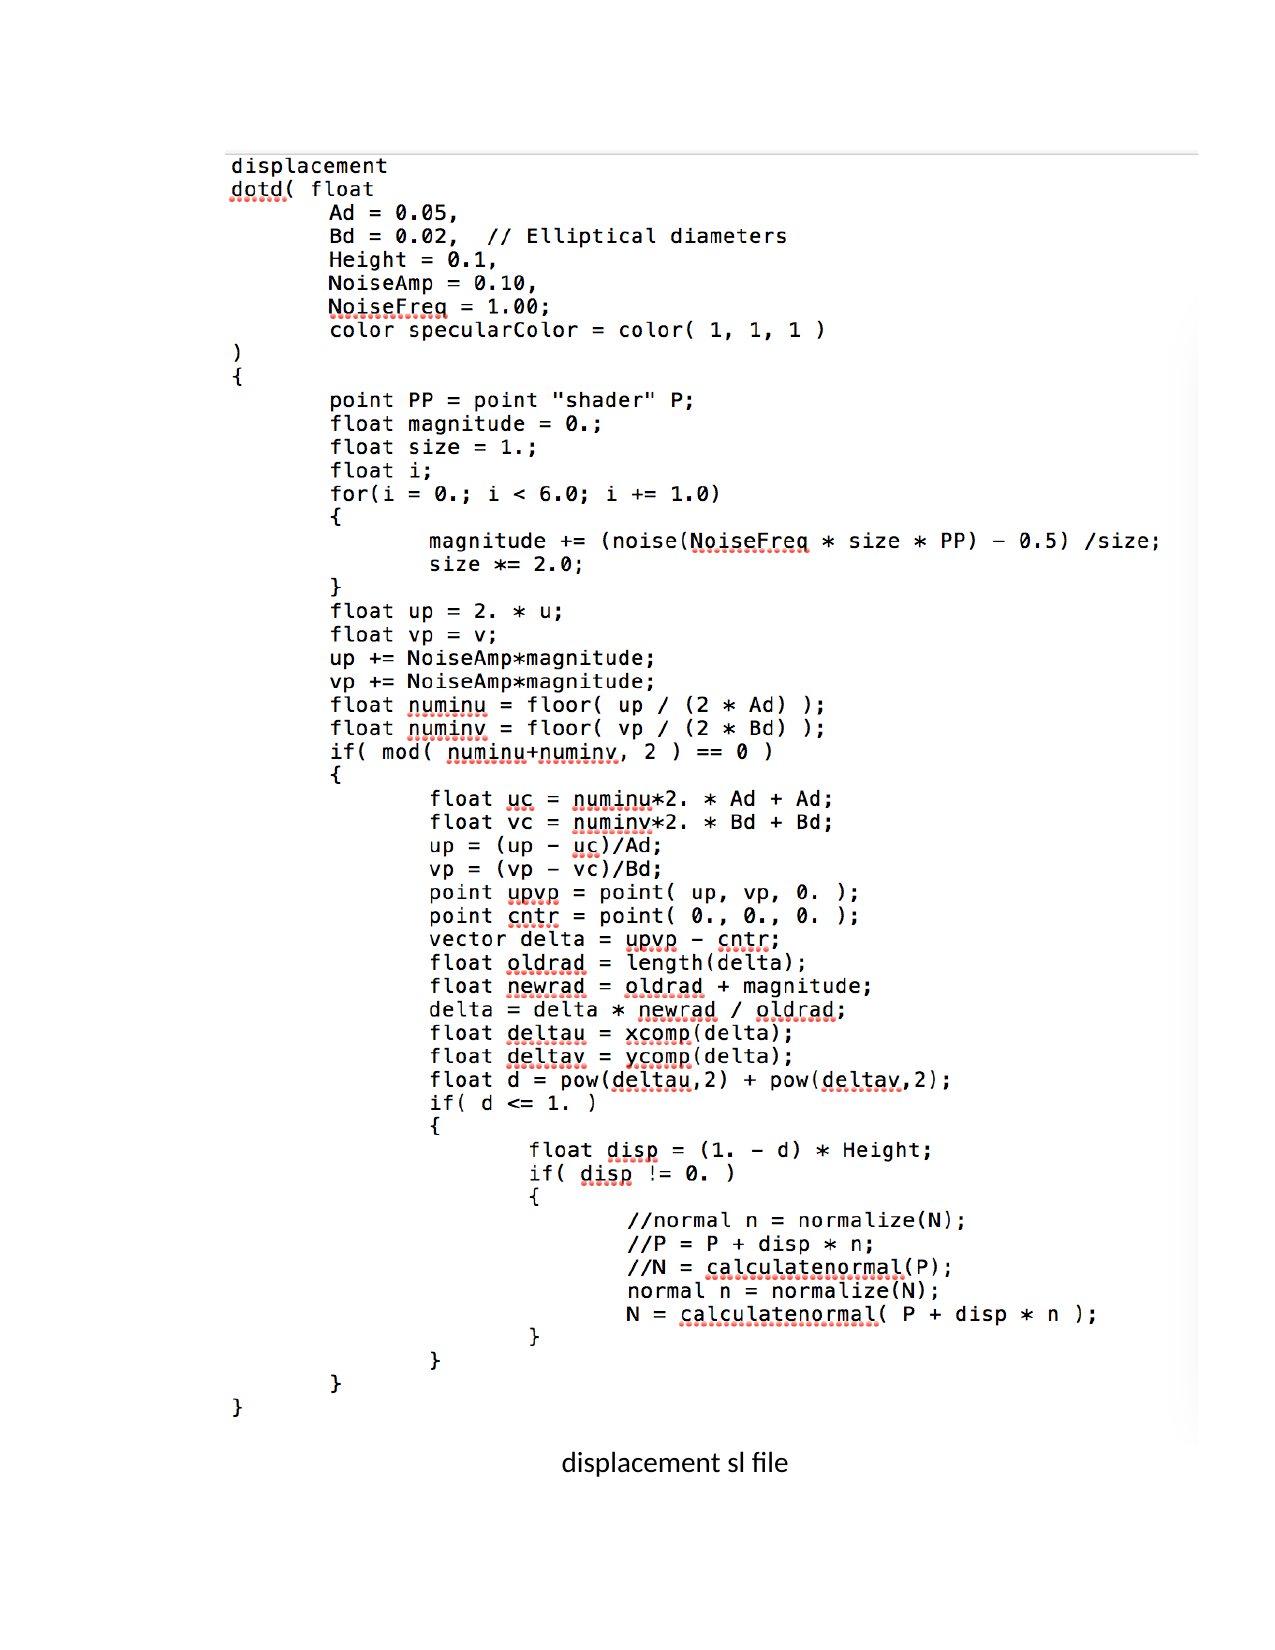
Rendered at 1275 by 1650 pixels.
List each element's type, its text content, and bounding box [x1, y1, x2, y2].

list displacement sl file [225, 1445, 1125, 1480]
picture [225, 150, 1199, 1445]
